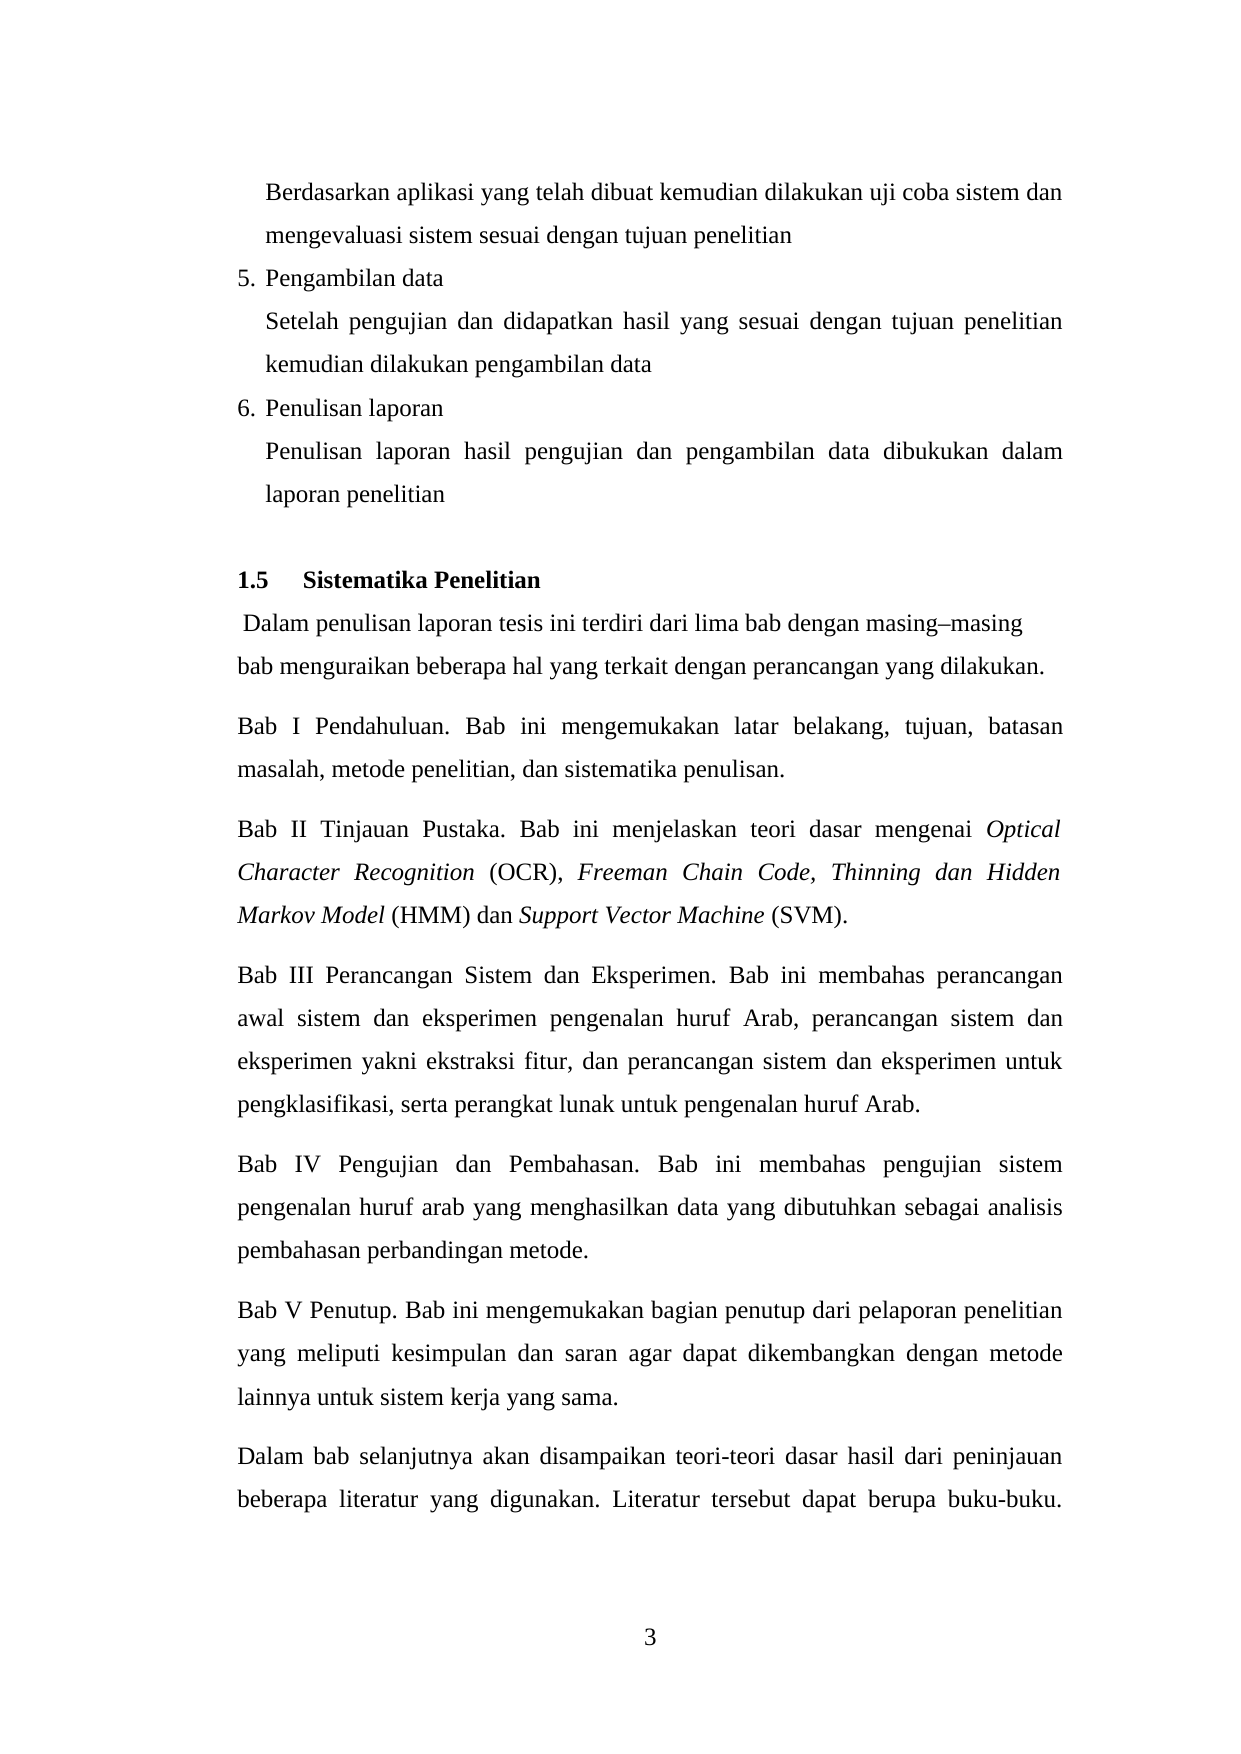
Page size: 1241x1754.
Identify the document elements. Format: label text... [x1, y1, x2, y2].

list Penulisan laporan [237, 393, 1063, 421]
text Bab I Pendahuluan. Bab ini mengemukakan latar belakang, tujuan, batasan masalah, metode penelitian, dan sistematika penulisan. [237, 711, 1063, 783]
text Bab V Penutup. Bab ini mengemukakan bagian penutup dari pelaporan penelitian yang meliputi kesimpulan dan saran agar dapat dikembangkan dengan metode lainnya untuk sistem kerja yang sama. [237, 1295, 1063, 1410]
text Bab II Tinjauan Pustaka. Bab ini menjelaskan teori dasar mengenai Optical Character Recognition (OCR), Freeman Chain Code, Thinning dan Hidden Markov Model (HMM) dan Support Vector Machine (SVM). [237, 814, 1063, 929]
text Dalam penulisan laporan tesis ini terdiri dari lima bab dengan masing–masing bab menguraikan beberapa hal yang terkait dengan perancangan yang dilakukan. [237, 608, 1063, 680]
text Bab III Perancangan Sistem dan Eksperimen. Bab ini membahas perancangan awal sistem dan eksperimen pengenalan huruf Arab, perancangan sistem dan eksperimen yakni ekstraksi fitur, dan perancangan sistem dan eksperimen untuk pengklasifikasi, serta perangkat lunak untuk pengenalan huruf Arab. [237, 960, 1063, 1118]
list Sistematika Penelitian [237, 565, 1063, 594]
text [237, 1441, 1063, 1513]
text Bab IV Pengujian dan Pembahasan. Bab ini membahas pengujian sistem pengenalan huruf arab yang menghasilkan data yang dibutuhkan sebagai analisis pembahasan perbandingan metode. [237, 1149, 1063, 1264]
list Berdasarkan aplikasi yang telah dibuat kemudian dilakukan uji coba sistem dan mengevaluasi sistem sesuai dengan tujuan penelitian [265, 177, 1063, 249]
list Penulisan laporan hasil pengujian dan pengambilan data dibukukan dalam laporan penelitian [265, 436, 1063, 508]
list Setelah pengujian dan didapatkan hasil yang sesuai dengan tujuan penelitian kemudian dilakukan pengambilan data [265, 306, 1063, 378]
list Pengambilan data [237, 263, 1063, 292]
